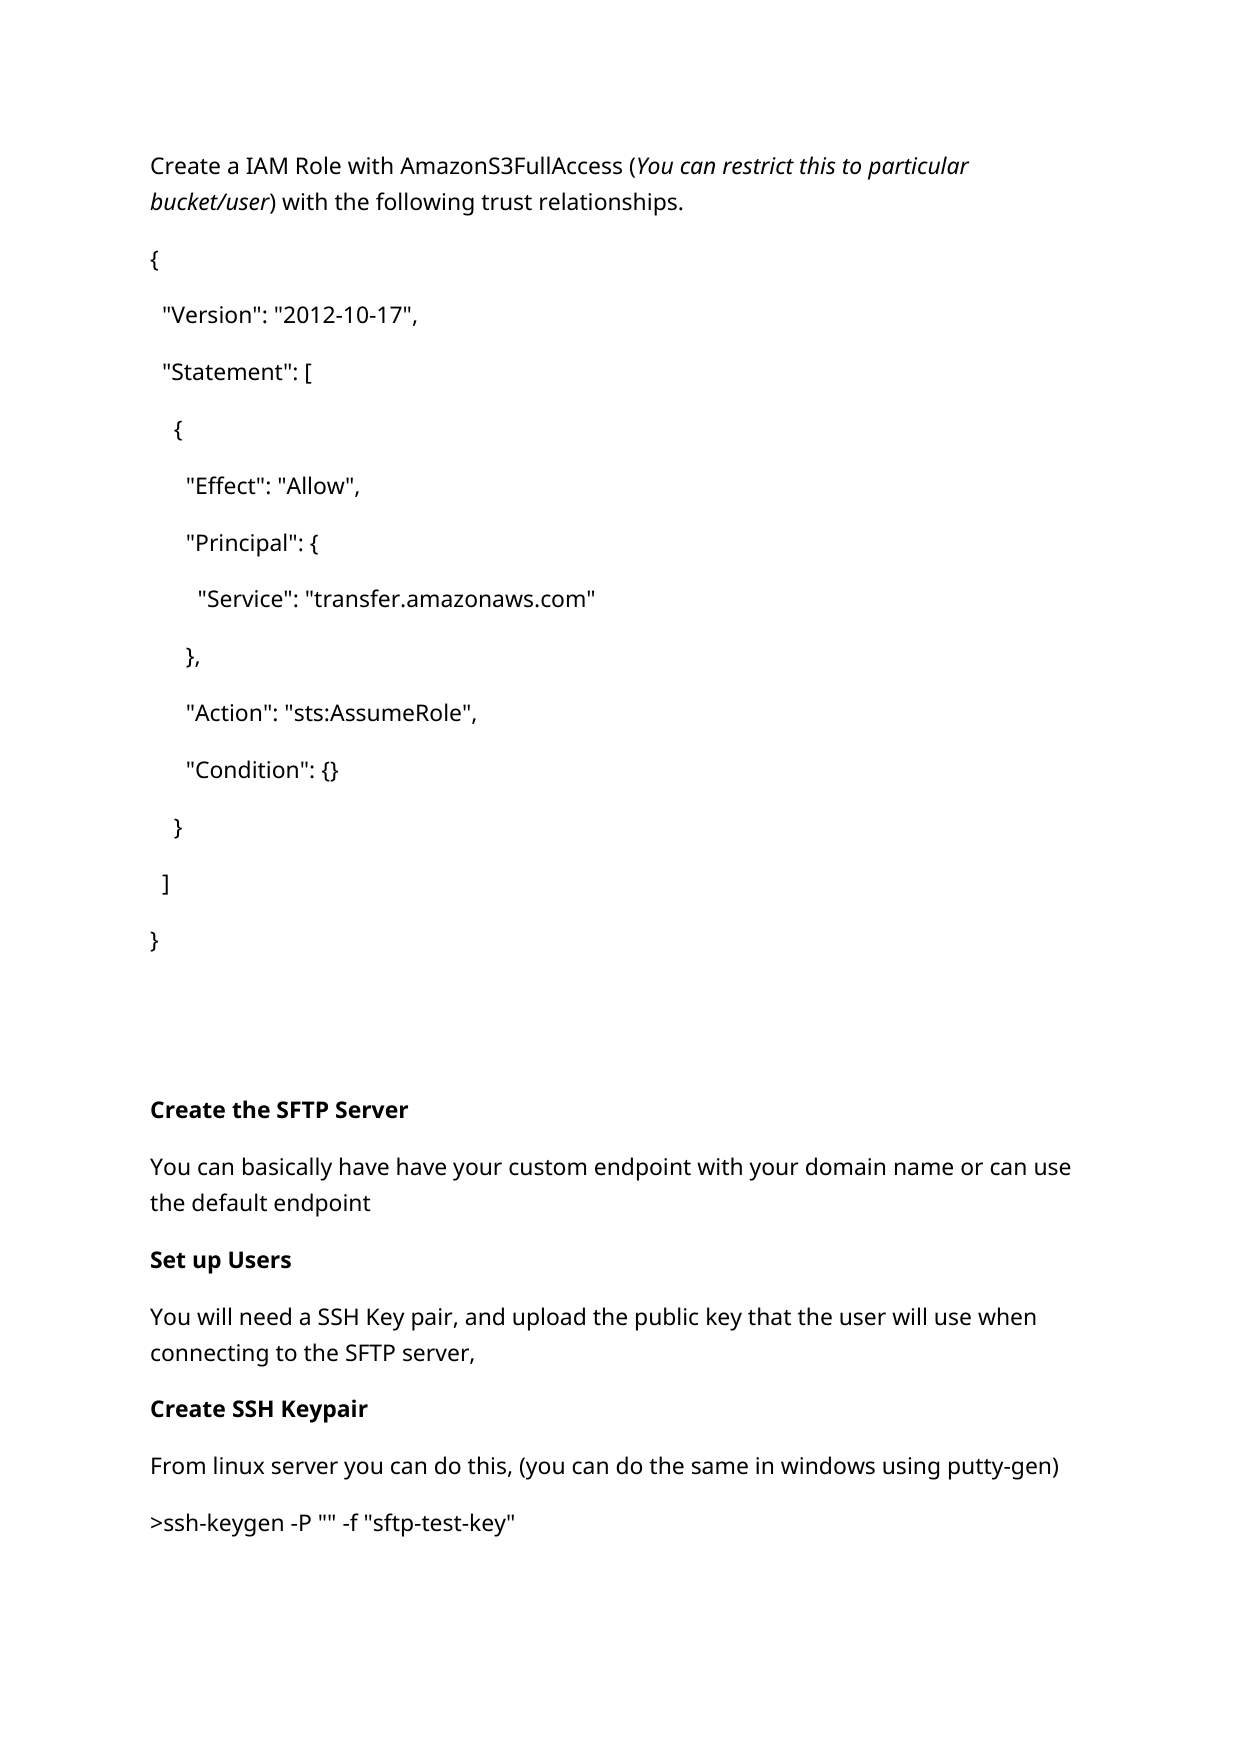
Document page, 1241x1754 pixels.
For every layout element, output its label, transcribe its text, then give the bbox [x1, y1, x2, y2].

text "Principal": { [150, 527, 1090, 558]
text From linux server you can do this, (you can do the same in windows using putty-gen) [150, 1450, 1090, 1481]
text >ssh-keygen -P "" -f "sftp-test-key" [150, 1507, 1090, 1538]
text Set up Users [150, 1244, 1090, 1275]
text } [150, 924, 1090, 955]
text "Version": "2012-10-17", [150, 299, 1090, 331]
text Create SSH Keypair [150, 1393, 1090, 1424]
text "Effect": "Allow", [150, 470, 1090, 501]
text } [150, 810, 1090, 842]
text { [150, 413, 1090, 444]
text "Statement": [ [150, 356, 1090, 387]
text You will need a SSH Key pair, and upload the public key that the user will use when connecting to the SFTP server, [150, 1301, 1090, 1368]
text "Action": "sts:AssumeRole", [150, 697, 1090, 728]
text You can basically have have your custom endpoint with your domain name or can use the default endpoint [150, 1151, 1090, 1218]
text Create a IAM Role with AmazonS3FullAccess (You can restrict this to particular bucket/user) with the following trust relationships. [150, 150, 1090, 217]
text }, [150, 640, 1090, 671]
text "Condition": {} [150, 754, 1090, 785]
text Create the SFTP Server [150, 1094, 1090, 1126]
text ] [150, 867, 1090, 898]
text { [150, 243, 1090, 274]
text "Service": "transfer.amazonaws.com" [150, 583, 1090, 614]
